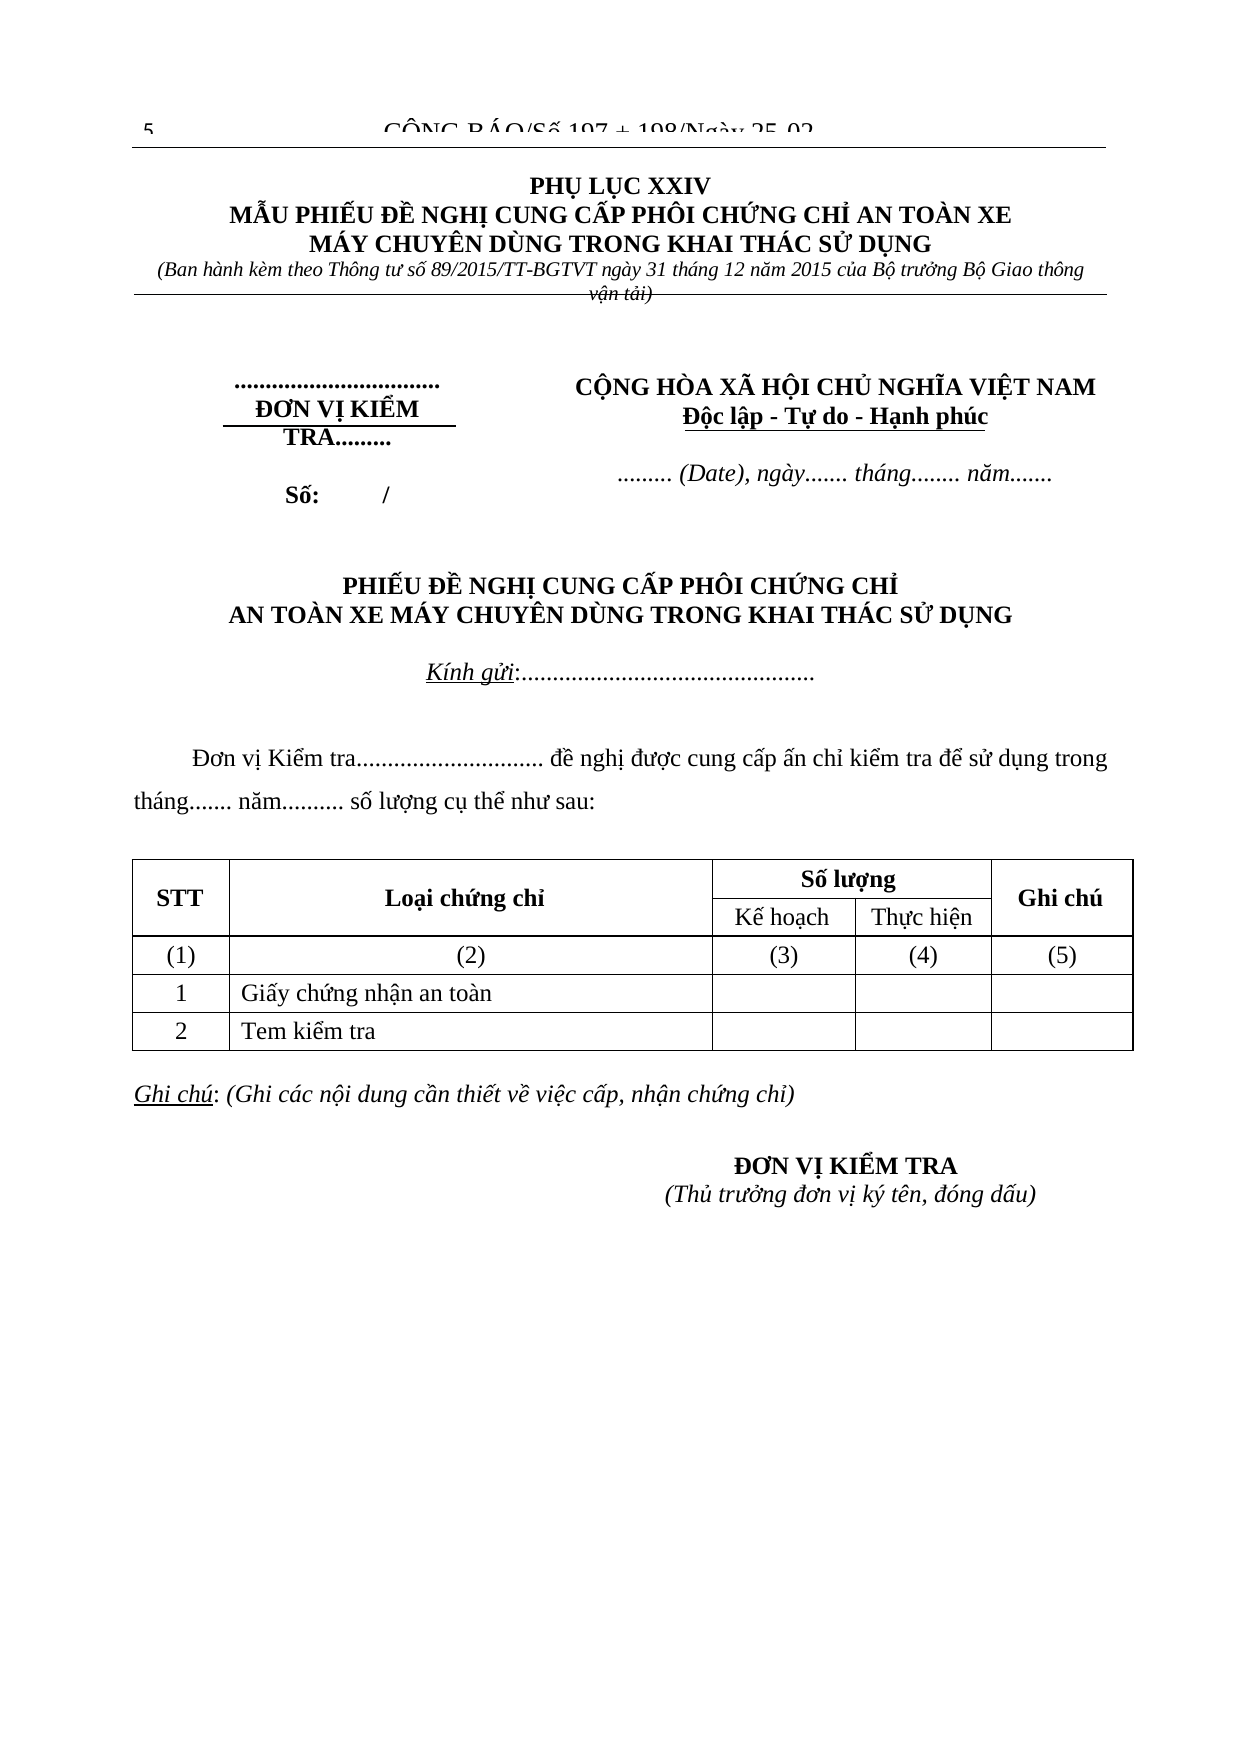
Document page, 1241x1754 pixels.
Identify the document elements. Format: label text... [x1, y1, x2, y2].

text ĐƠN VỊ KIỂM TRA......... [200, 394, 474, 451]
text Kính gửi:............................................... [267, 657, 973, 686]
table_header Số lượng [713, 860, 991, 897]
text Độc lập - Tự do - Hạnh phúc [551, 401, 1119, 430]
table_cell (2) [230, 937, 712, 974]
text CỘNG HÒA XÃ HỘI CHỦ NGHĨA VIỆT NAM [551, 372, 1119, 401]
table_cell [856, 975, 991, 1012]
table_cell [856, 1013, 991, 1050]
table_cell Tem kiểm tra [230, 1013, 712, 1050]
table_cell (5) [992, 937, 1132, 974]
table_cell (1) [133, 937, 229, 974]
table_cell [713, 1013, 855, 1050]
table_cell [992, 975, 1132, 1012]
table_cell Thực hiện [856, 899, 991, 935]
text (Ban hành kèm theo Thông tư số 89/2015/TT-BGTVT ngày 31 tháng 12 năm 2015 của Bộ trưởng Bộ Giao thông vận tải) [143, 258, 1098, 305]
table_header Ghi chú [992, 860, 1132, 935]
text Số: / [200, 480, 474, 509]
table_cell (4) [856, 937, 991, 974]
table_cell Kế hoạch [713, 899, 855, 935]
text PHỤ LỤC XXIV [121, 171, 1119, 200]
text (Thủ trưởng đơn vị ký tên, đóng dấu) [664, 1180, 1037, 1208]
text ......... (Date), ngày....... tháng........ năm....... [551, 458, 1119, 487]
text MẪU PHIẾU ĐỀ NGHỊ CUNG CẤP PHÔI CHỨNG CHỈ AN TOÀN XE MÁY CHUYÊN DÙNG TRONG KHAI THÁC SỬ DỤNG [196, 200, 1044, 258]
table_cell Giấy chứng nhận an toàn [230, 975, 712, 1012]
text Ghi chú: (Ghi các nội dung cần thiết về việc cấp, nhận chứng chỉ) [133, 1079, 1119, 1108]
text AN TOÀN XE MÁY CHUYÊN DÙNG TRONG KHAI THÁC SỬ DỤNG [178, 600, 1063, 628]
text Đơn vị Kiểm tra.............................. đề nghị được cung cấp ấn chỉ kiểm tra để sử dụng trong tháng....... năm.......... số lượng cụ thể như sau: [133, 743, 1107, 815]
table_cell [992, 1013, 1132, 1050]
table_header STT [133, 860, 229, 935]
table_cell 2 [133, 1013, 229, 1050]
text ĐƠN VỊ KIỂM TRA [593, 1151, 1098, 1180]
table_header Loại chứng chỉ [230, 860, 712, 935]
table_cell (3) [713, 937, 855, 974]
table_cell [713, 975, 855, 1012]
text ................................. [200, 365, 474, 394]
text PHIẾU ĐỀ NGHỊ CUNG CẤP PHÔI CHỨNG CHỈ [195, 571, 1045, 600]
table_cell 1 [133, 975, 229, 1012]
